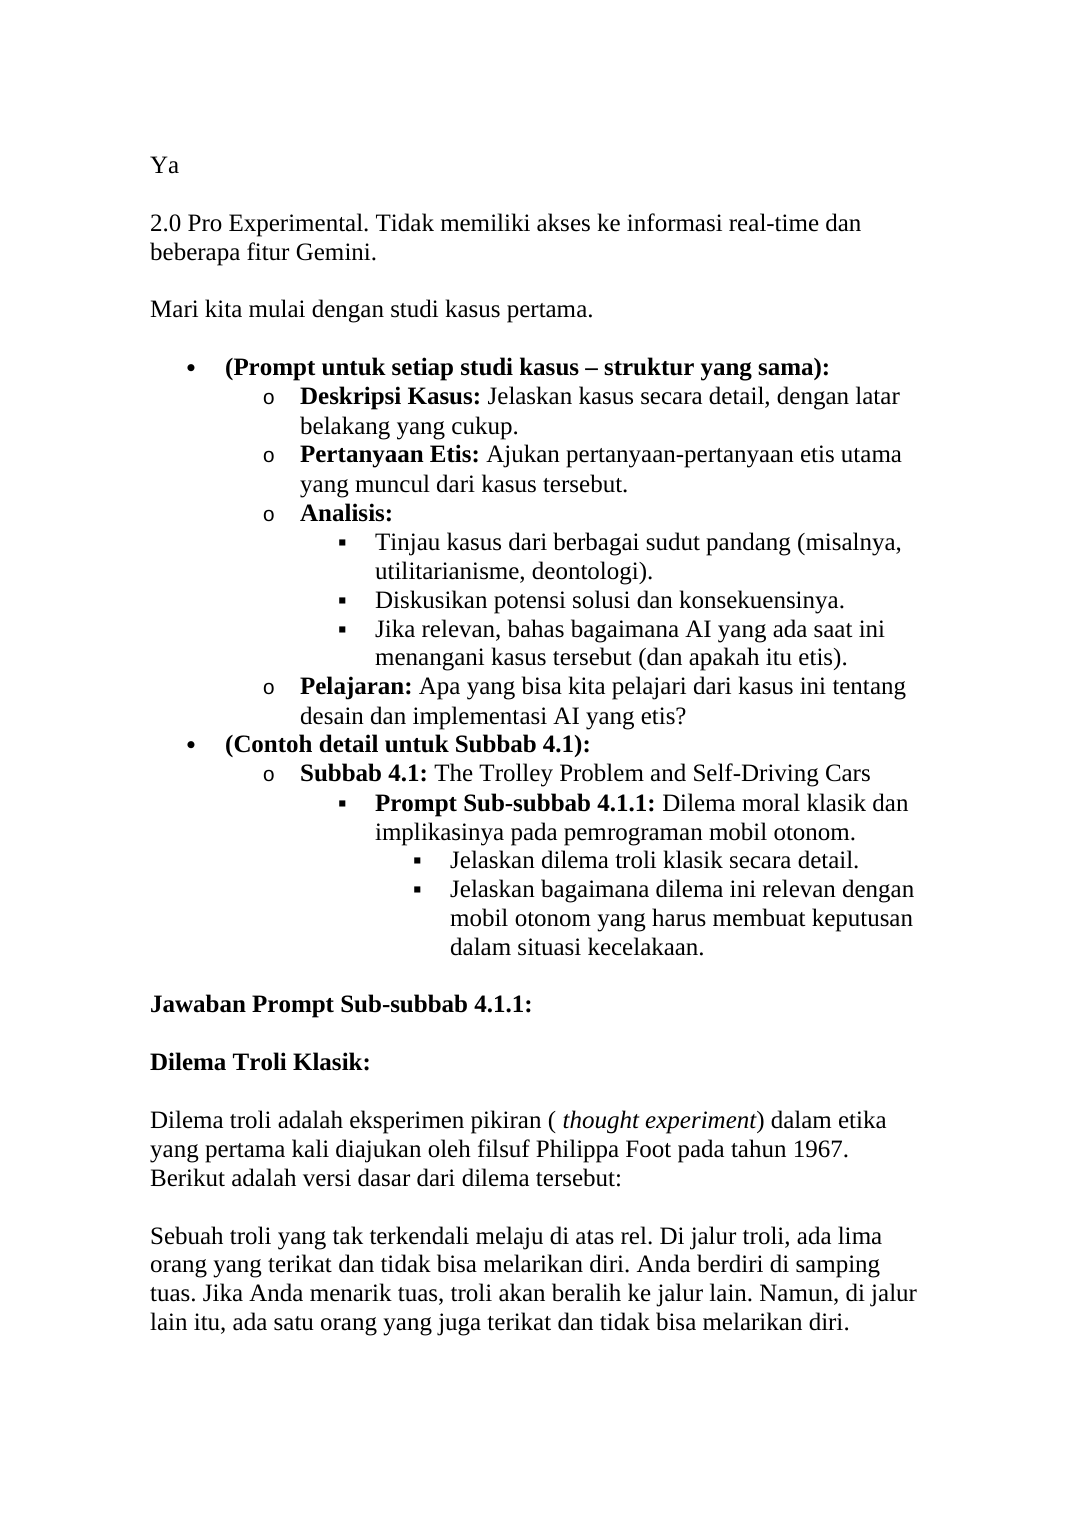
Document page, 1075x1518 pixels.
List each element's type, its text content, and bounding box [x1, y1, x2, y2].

text Ya [150, 150, 925, 179]
list Jelaskan dilema troli klasik secara detail. [412, 845, 925, 874]
list Jelaskan bagaimana dilema ini relevan dengan mobil otonom yang harus membuat keputusan dalam situasi kecelakaan. [412, 874, 925, 960]
list Diskusikan potensi solusi dan konsekuensinya. [337, 585, 925, 614]
list (Contoh detail untuk Subbab 4.1): [187, 729, 925, 758]
list Pelajaran: Apa yang bisa kita pelajari dari kasus ini tentang desain dan implementasi AI yang etis? [262, 671, 925, 729]
list Prompt Sub-subbab 4.1.1: Dilema moral klasik dan implikasinya pada pemrograman mobil otonom. [337, 788, 925, 845]
text Mari kita mulai dengan studi kasus pertama. [150, 294, 925, 323]
text Dilema Troli Klasik: [150, 1047, 925, 1076]
text Sebuah troli yang tak terkendali melaju di atas rel. Di jalur troli, ada lima orang yang terikat dan tidak bisa melarikan diri. Anda berdiri di samping tuas. Jika Anda menarik tuas, troli akan beralih ke jalur lain. Namun, di jalur lain itu, ada satu orang yang juga terikat dan tidak bisa melarikan diri. [150, 1221, 925, 1336]
list (Prompt untuk setiap studi kasus – struktur yang sama): [187, 352, 925, 381]
list Analisis: [262, 498, 925, 527]
list Deskripsi Kasus: Jelaskan kasus secara detail, dengan latar belakang yang cukup. [262, 381, 925, 439]
text Jawaban Prompt Sub-subbab 4.1.1: [150, 989, 925, 1018]
text 2.0 Pro Experimental. Tidak memiliki akses ke informasi real-time dan beberapa fitur Gemini. [150, 208, 925, 265]
list Subbab 4.1: The Trolley Problem and Self-Driving Cars [262, 758, 925, 788]
text Dilema troli adalah eksperimen pikiran ( thought experiment) dalam etika yang pertama kali diajukan oleh filsuf Philippa Foot pada tahun 1967. Berikut adalah versi dasar dari dilema tersebut: [150, 1105, 925, 1192]
list Pertanyaan Etis: Ajukan pertanyaan-pertanyaan etis utama yang muncul dari kasus tersebut. [262, 439, 925, 498]
list Tinjau kasus dari berbagai sudut pandang (misalnya, utilitarianisme, deontologi). [337, 527, 925, 585]
list Jika relevan, bahas bagaimana AI yang ada saat ini menangani kasus tersebut (dan apakah itu etis). [337, 614, 925, 671]
